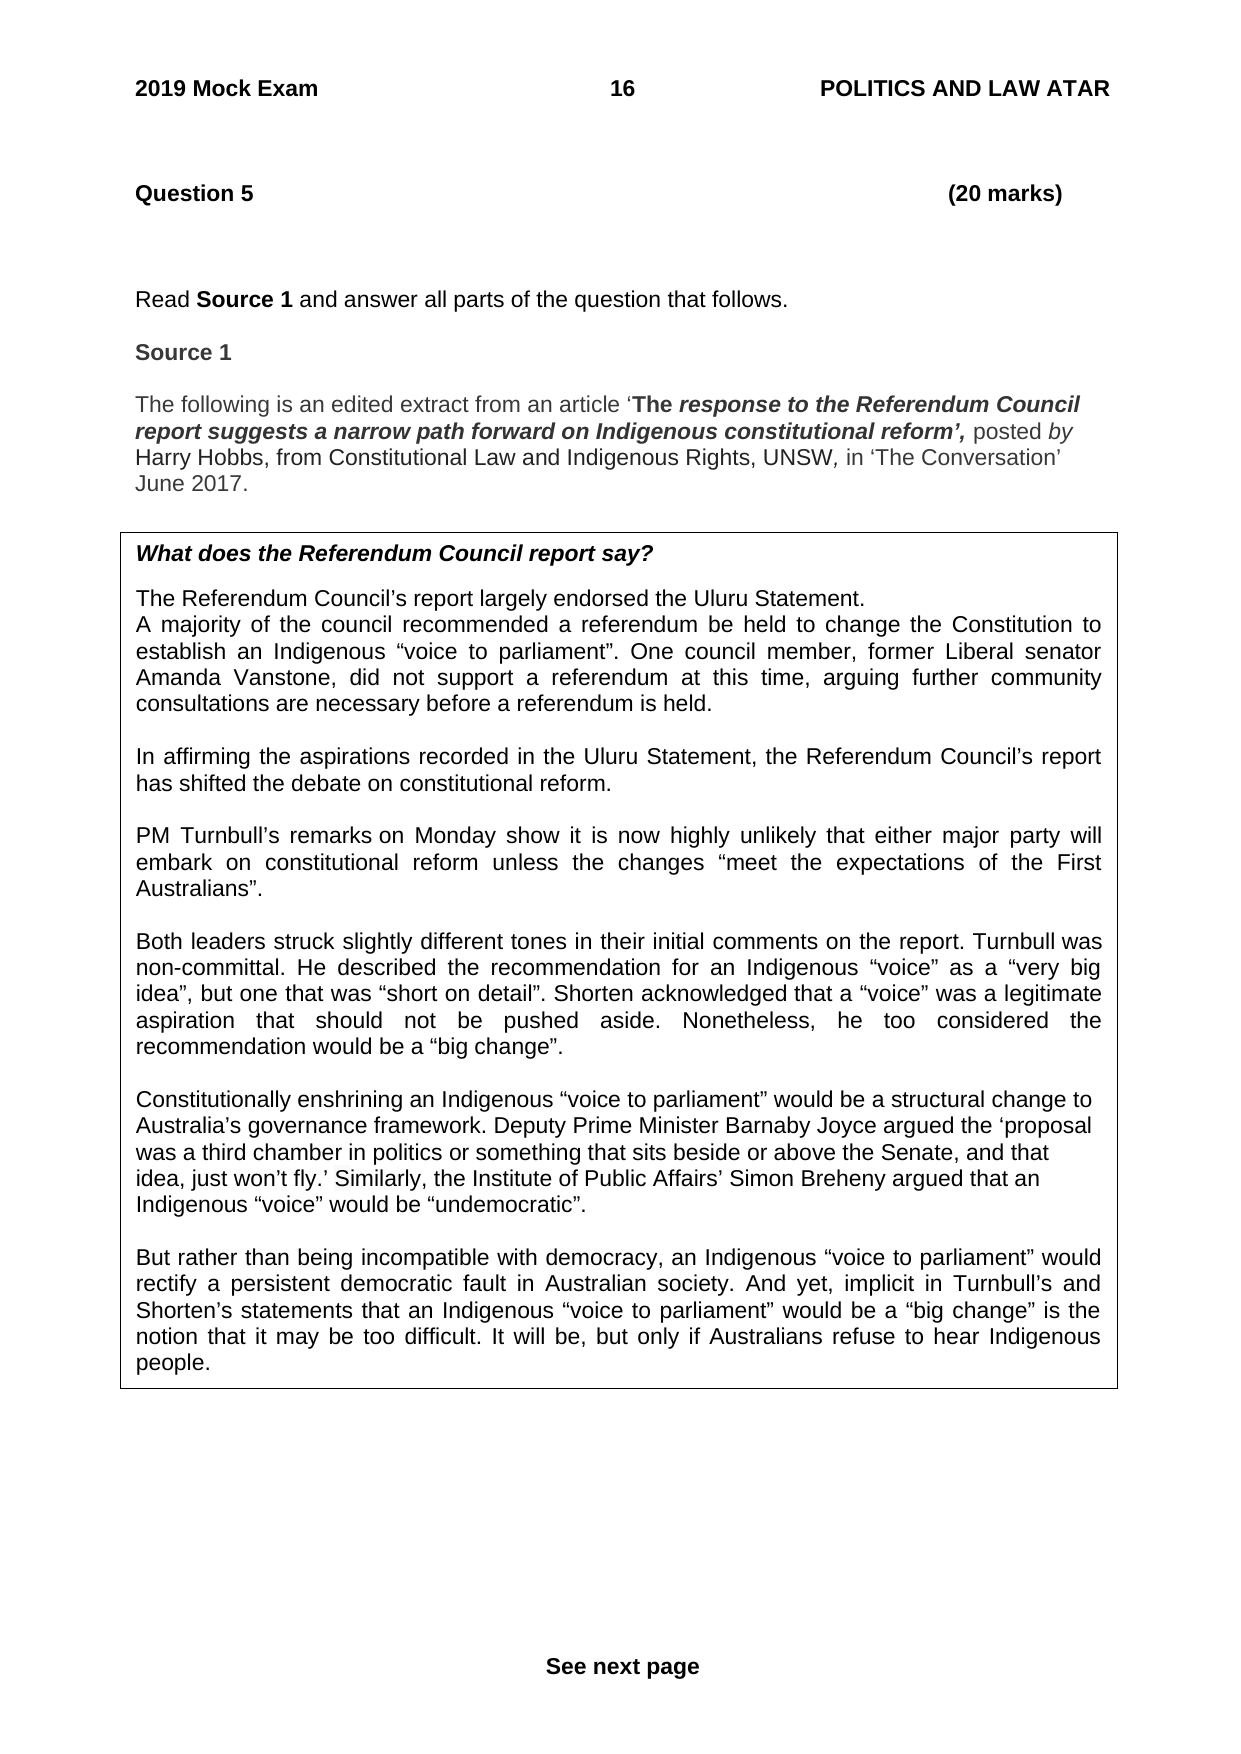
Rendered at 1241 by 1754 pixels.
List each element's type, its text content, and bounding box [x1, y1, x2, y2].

text The following is an edited extract from an article ‘The response to the Referendum Council report suggests a narrow path forward on Indigenous constitutional reform’, posted by Harry Hobbs, from Constitutional Law and Indigenous Rights, UNSW, in ‘The Conversation’ June 2017. [135, 391, 1105, 497]
text Question 5 (20 marks) [135, 180, 1105, 207]
text Read Source 1 and answer all parts of the question that follows. [135, 286, 1105, 312]
text Source 1 [135, 338, 1105, 365]
